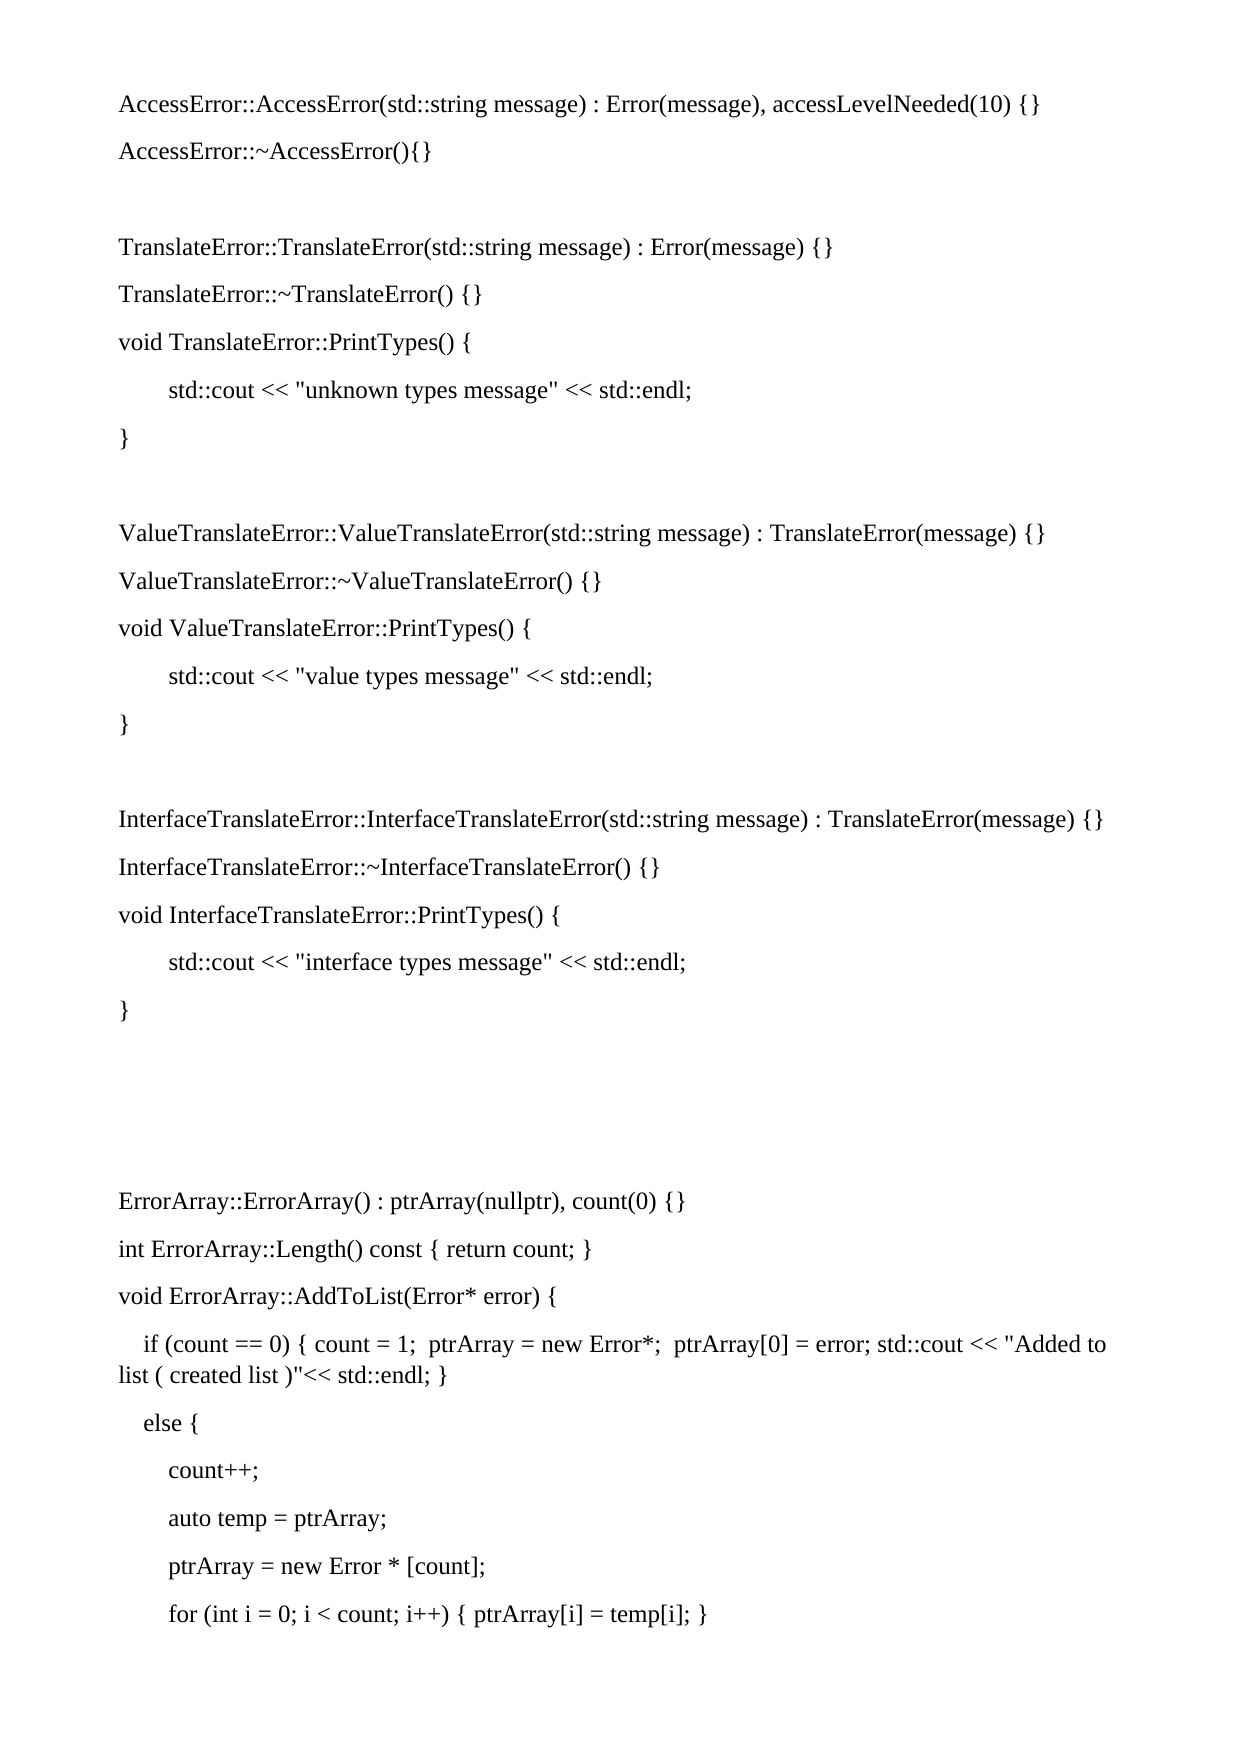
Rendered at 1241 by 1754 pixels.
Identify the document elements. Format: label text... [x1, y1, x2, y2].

text std::cout << "value types message" << std::endl; [118, 661, 1122, 690]
text InterfaceTranslateError::InterfaceTranslateError(std::string message) : TranslateError(message) {} [118, 804, 1122, 833]
text void ErrorArray::AddToList(Error* error) { [118, 1281, 1122, 1310]
text AccessError::AccessError(std::string message) : Error(message), accessLevelNeeded(10) {} [118, 89, 1122, 117]
text void ValueTranslateError::PrintTypes() { [118, 613, 1122, 642]
text TranslateError::~TranslateError() {} [118, 279, 1122, 308]
text ptrArray = new Error * [count]; [118, 1551, 1122, 1580]
text ValueTranslateError::~ValueTranslateError() {} [118, 566, 1122, 594]
text TranslateError::TranslateError(std::string message) : Error(message) {} [118, 232, 1122, 261]
text ErrorArray::ErrorArray() : ptrArray(nullptr), count(0) {} [118, 1186, 1122, 1215]
text if (count == 0) { count = 1; ptrArray = new Error*; ptrArray[0] = error; std::cout << "Added to list ( created list )"<< std::endl; } [118, 1329, 1122, 1389]
text auto temp = ptrArray; [118, 1503, 1122, 1532]
text } [118, 423, 1122, 451]
text std::cout << "unknown types message" << std::endl; [118, 375, 1122, 404]
text void TranslateError::PrintTypes() { [118, 327, 1122, 356]
text ValueTranslateError::ValueTranslateError(std::string message) : TranslateError(message) {} [118, 518, 1122, 547]
text std::cout << "interface types message" << std::endl; [118, 947, 1122, 976]
text for (int i = 0; i < count; i++) { ptrArray[i] = temp[i]; } [118, 1599, 1122, 1627]
text void InterfaceTranslateError::PrintTypes() { [118, 900, 1122, 928]
text int ErrorArray::Length() const { return count; } [118, 1234, 1122, 1262]
text InterfaceTranslateError::~InterfaceTranslateError() {} [118, 852, 1122, 881]
text AccessError::~AccessError(){} [118, 136, 1122, 165]
text } [118, 709, 1122, 738]
text } [118, 995, 1122, 1024]
text count++; [118, 1456, 1122, 1484]
text else { [118, 1408, 1122, 1437]
